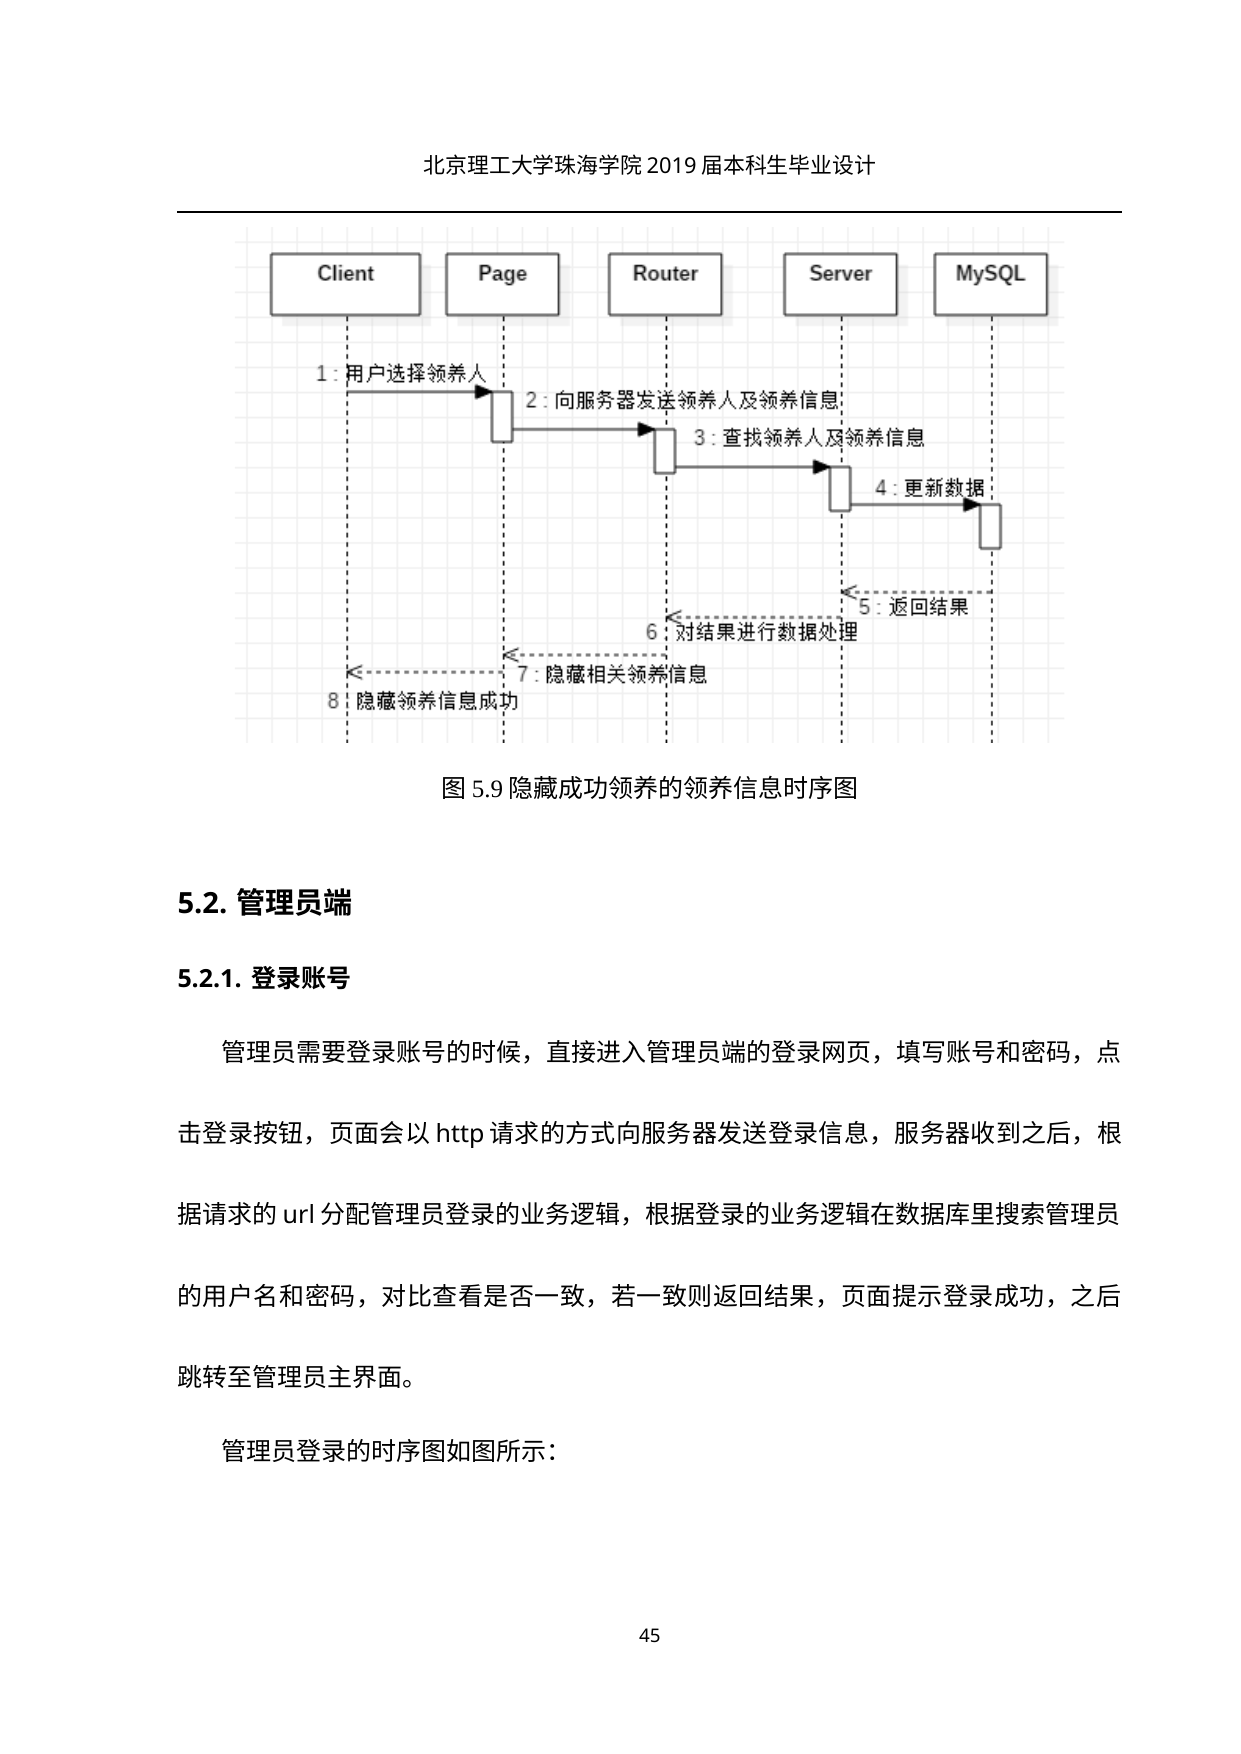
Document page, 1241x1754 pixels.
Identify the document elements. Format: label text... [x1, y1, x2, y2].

list 管理员端 [177, 868, 1122, 933]
text 图5.9隐藏成功领养的领养信息时序图 [177, 754, 1122, 819]
text 管理员登录的时序图如图所示： [177, 1417, 1122, 1482]
list 登录账号 [177, 944, 1122, 1009]
picture [234, 227, 1065, 743]
text 管理员需要登录账号的时候，直接进入管理员端的登录网页，填写账号和密码，点击登录按钮，页面会以http请求的方式向服务器发送登录信息，服务器收到之后，根据请求的url分配管理员登录的业务逻辑，根据登录的业务逻辑在数据库里搜索管理员的用户名和密码，对比查看是否一致，若一致则返回结果，页面提示登录成功，之后跳转至管理员主界面。 [177, 1018, 1122, 1408]
